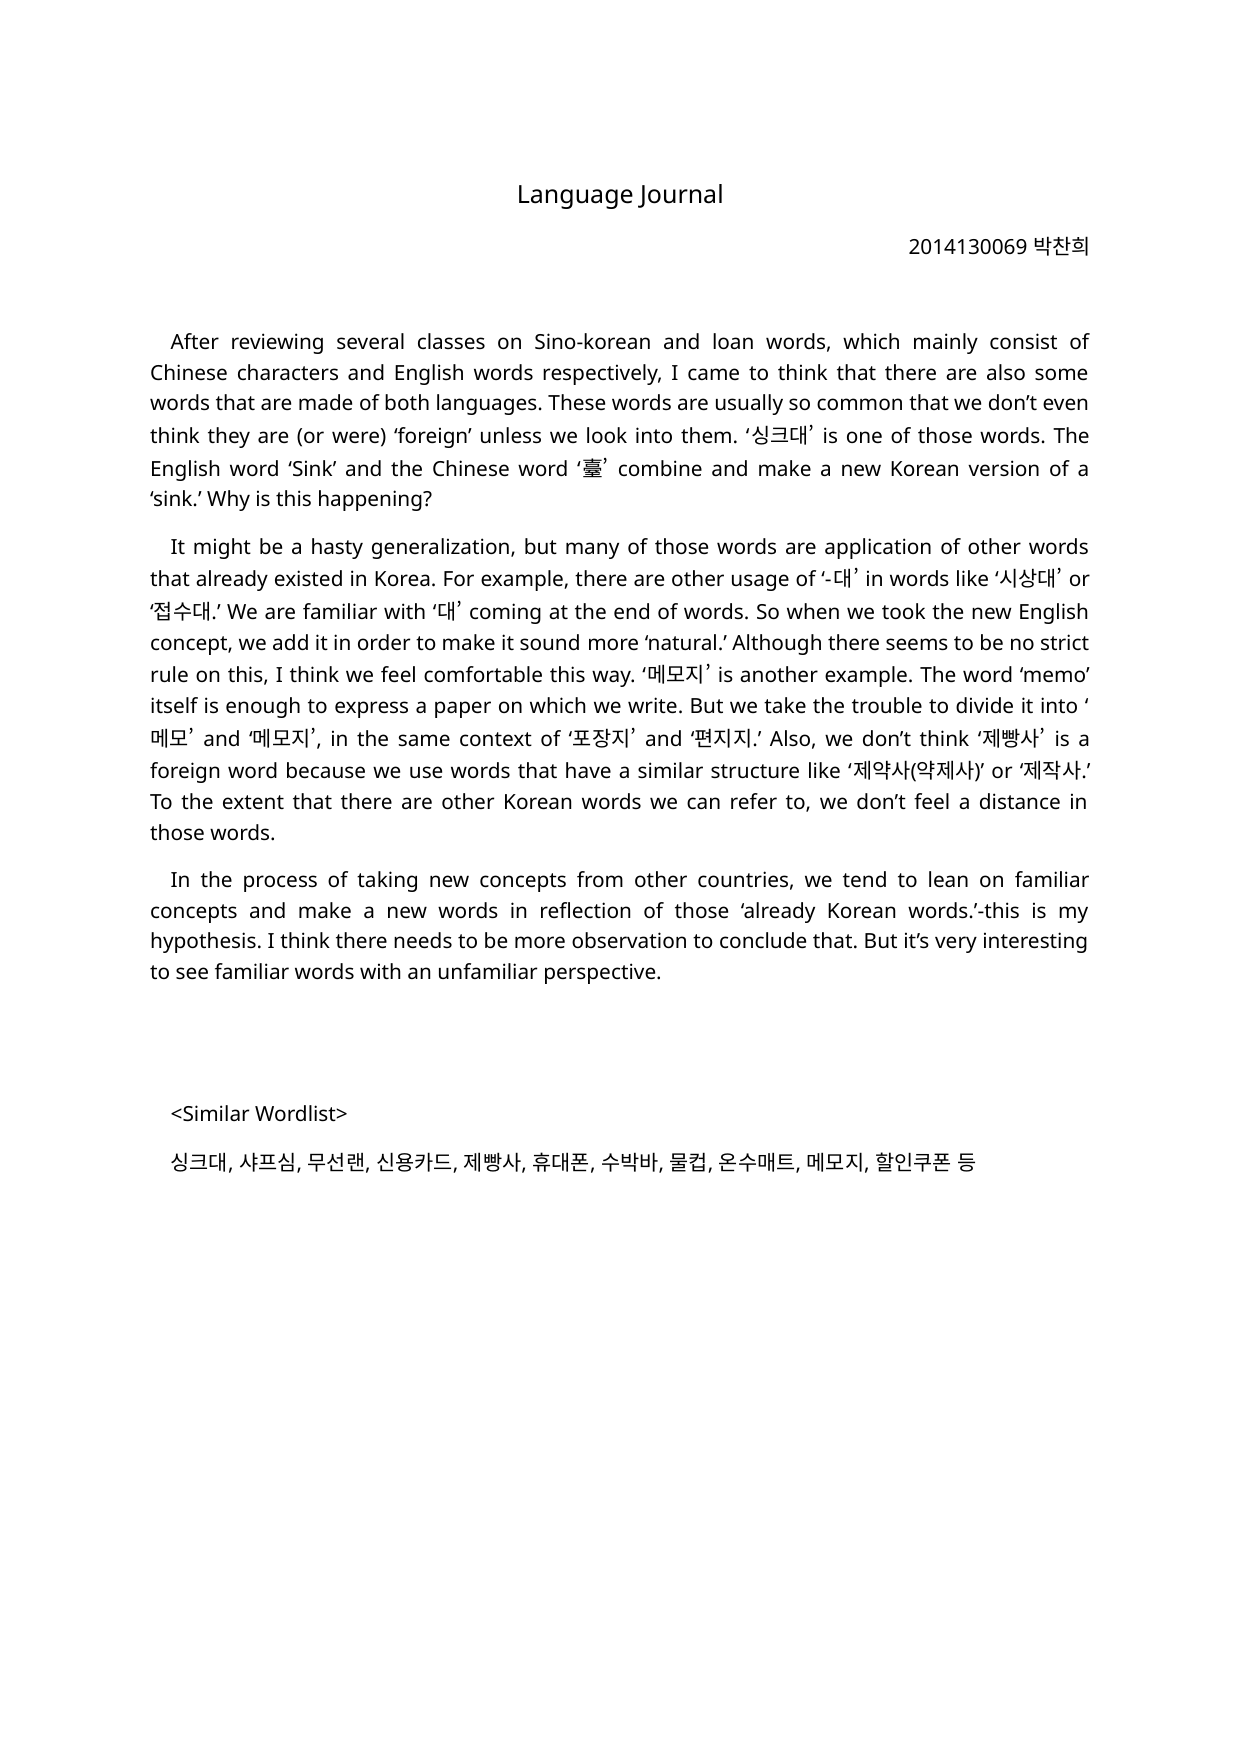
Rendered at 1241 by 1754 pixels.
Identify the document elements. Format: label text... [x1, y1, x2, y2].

text In the process of taking new concepts from other countries, we tend to lean on familiar concepts and make a new words in reflection of those ‘already Korean words.’-this is my hypothesis. I think there needs to be more observation to conclude that. But it’s very interesting to see familiar words with an unfamiliar perspective. [150, 865, 1090, 986]
text <Similar Wordlist> [150, 1099, 1090, 1127]
text 2014130069 박찬희 [150, 231, 1090, 261]
text After reviewing several classes on Sino-korean and loan words, which mainly consist of Chinese characters and English words respectively, I came to think that there are also some words that are made of both languages. These words are usually so common that we don’t even think they are (or were) ‘foreign’ unless we look into them. ‘싱크대’ is one of those words. The English word ‘Sink’ and the Chinese word ‘臺’ combine and make a new Korean version of a ‘sink.’ Why is this happening? [150, 327, 1090, 513]
text It might be a hasty generalization, but many of those words are application of other words that already existed in Korea. For example, there are other usage of ‘-대’ in words like ‘시상대’ or ‘접수대.’ We are familiar with ‘대’ coming at the end of words. So when we took the new English concept, we add it in order to make it sound more ‘natural.’ Although there seems to be no strict rule on this, I think we feel comfortable this way. ‘메모지’ is another example. The word ‘memo’ itself is enough to express a paper on which we write. But we take the trouble to divide it into ‘메모’ and ‘메모지’, in the same context of ‘포장지’ and ‘편지지.’ Also, we don’t think ‘제빵사’ is a foreign word because we use words that have a similar structure like ‘제약사(약제사)’ or ‘제작사.’ To the extent that there are other Korean words we can refer to, we don’t feel a distance in those words. [150, 532, 1090, 846]
text Language Journal [150, 177, 1090, 211]
text 싱크대, 샤프심, 무선랜, 신용카드, 제빵사, 휴대폰, 수박바, 물컵, 온수매트, 메모지, 할인쿠폰 등 [150, 1146, 1090, 1177]
